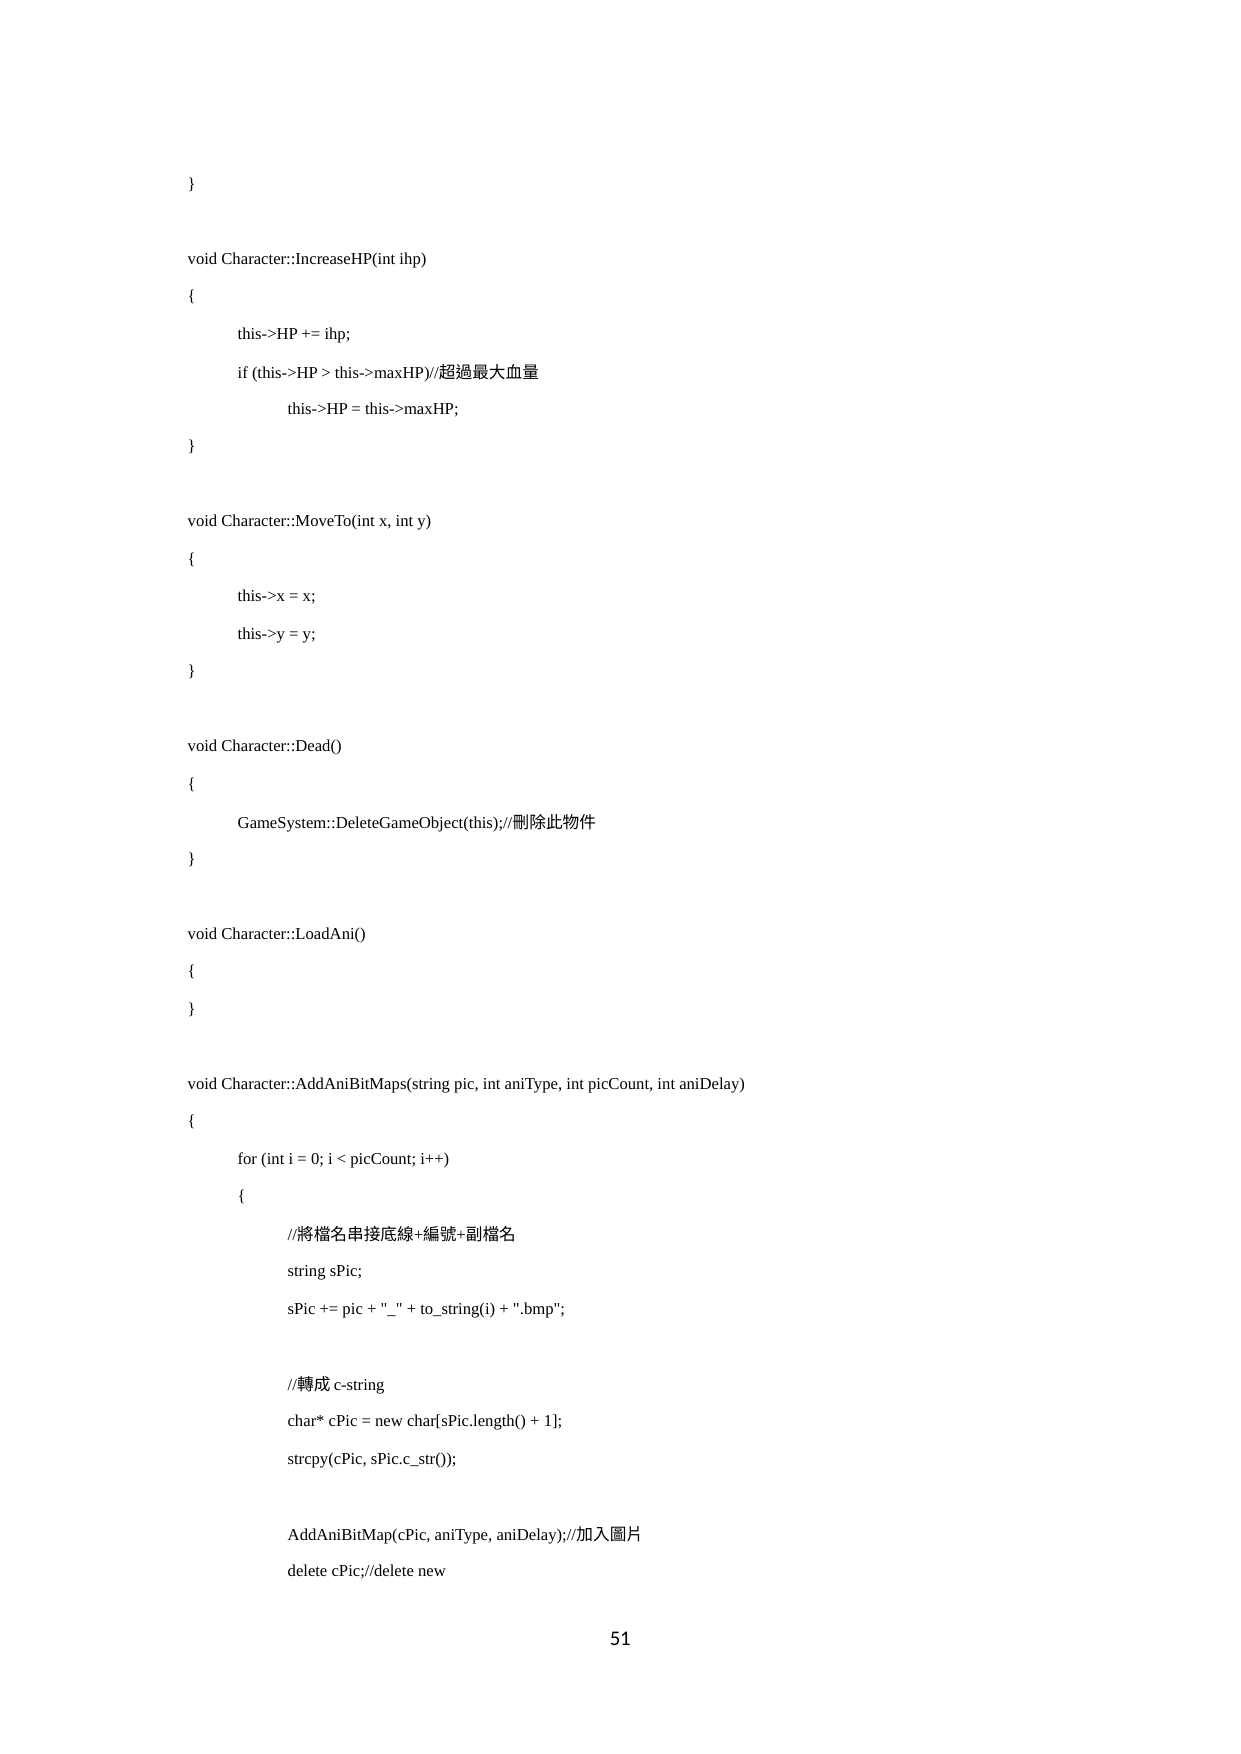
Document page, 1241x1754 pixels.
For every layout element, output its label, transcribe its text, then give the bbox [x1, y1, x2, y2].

text { [187, 539, 1053, 577]
text { [187, 952, 1053, 989]
text char* cPic = new char[sPic.length() + 1]; [187, 1402, 1053, 1439]
text strcpy(cPic, sPic.c_str()); [187, 1439, 1053, 1477]
text { [187, 277, 1053, 314]
text //轉成c-string [187, 1364, 1053, 1402]
text void Character::Dead() [187, 727, 1053, 764]
text delete cPic;//delete new [187, 1552, 1053, 1589]
text //將檔名串接底線+編號+副檔名 [187, 1214, 1053, 1252]
text void Character::AddAniBitMaps(string pic, int aniType, int picCount, int aniDelay) [187, 1064, 1053, 1102]
text } [187, 989, 1053, 1027]
text } [187, 164, 1053, 202]
text this->x = x; [187, 577, 1053, 614]
text { [187, 764, 1053, 802]
text void Character::LoadAni() [187, 914, 1053, 952]
text } [187, 839, 1053, 877]
text for (int i = 0; i < picCount; i++) [187, 1139, 1053, 1177]
text this->HP += ihp; [187, 314, 1053, 352]
text this->HP = this->maxHP; [187, 389, 1053, 427]
text { [187, 1102, 1053, 1139]
text void Character::MoveTo(int x, int y) [187, 502, 1053, 539]
text string sPic; [187, 1252, 1053, 1289]
text AddAniBitMap(cPic, aniType, aniDelay);//加入圖片 [187, 1514, 1053, 1552]
text void Character::IncreaseHP(int ihp) [187, 239, 1053, 277]
text { [187, 1177, 1053, 1214]
text } [187, 427, 1053, 464]
text this->y = y; [187, 614, 1053, 652]
text } [187, 652, 1053, 689]
text if (this->HP > this->maxHP)//超過最大血量 [187, 352, 1053, 389]
text GameSystem::DeleteGameObject(this);//刪除此物件 [187, 802, 1053, 839]
text sPic += pic + "_" + to_string(i) + ".bmp"; [187, 1289, 1053, 1327]
